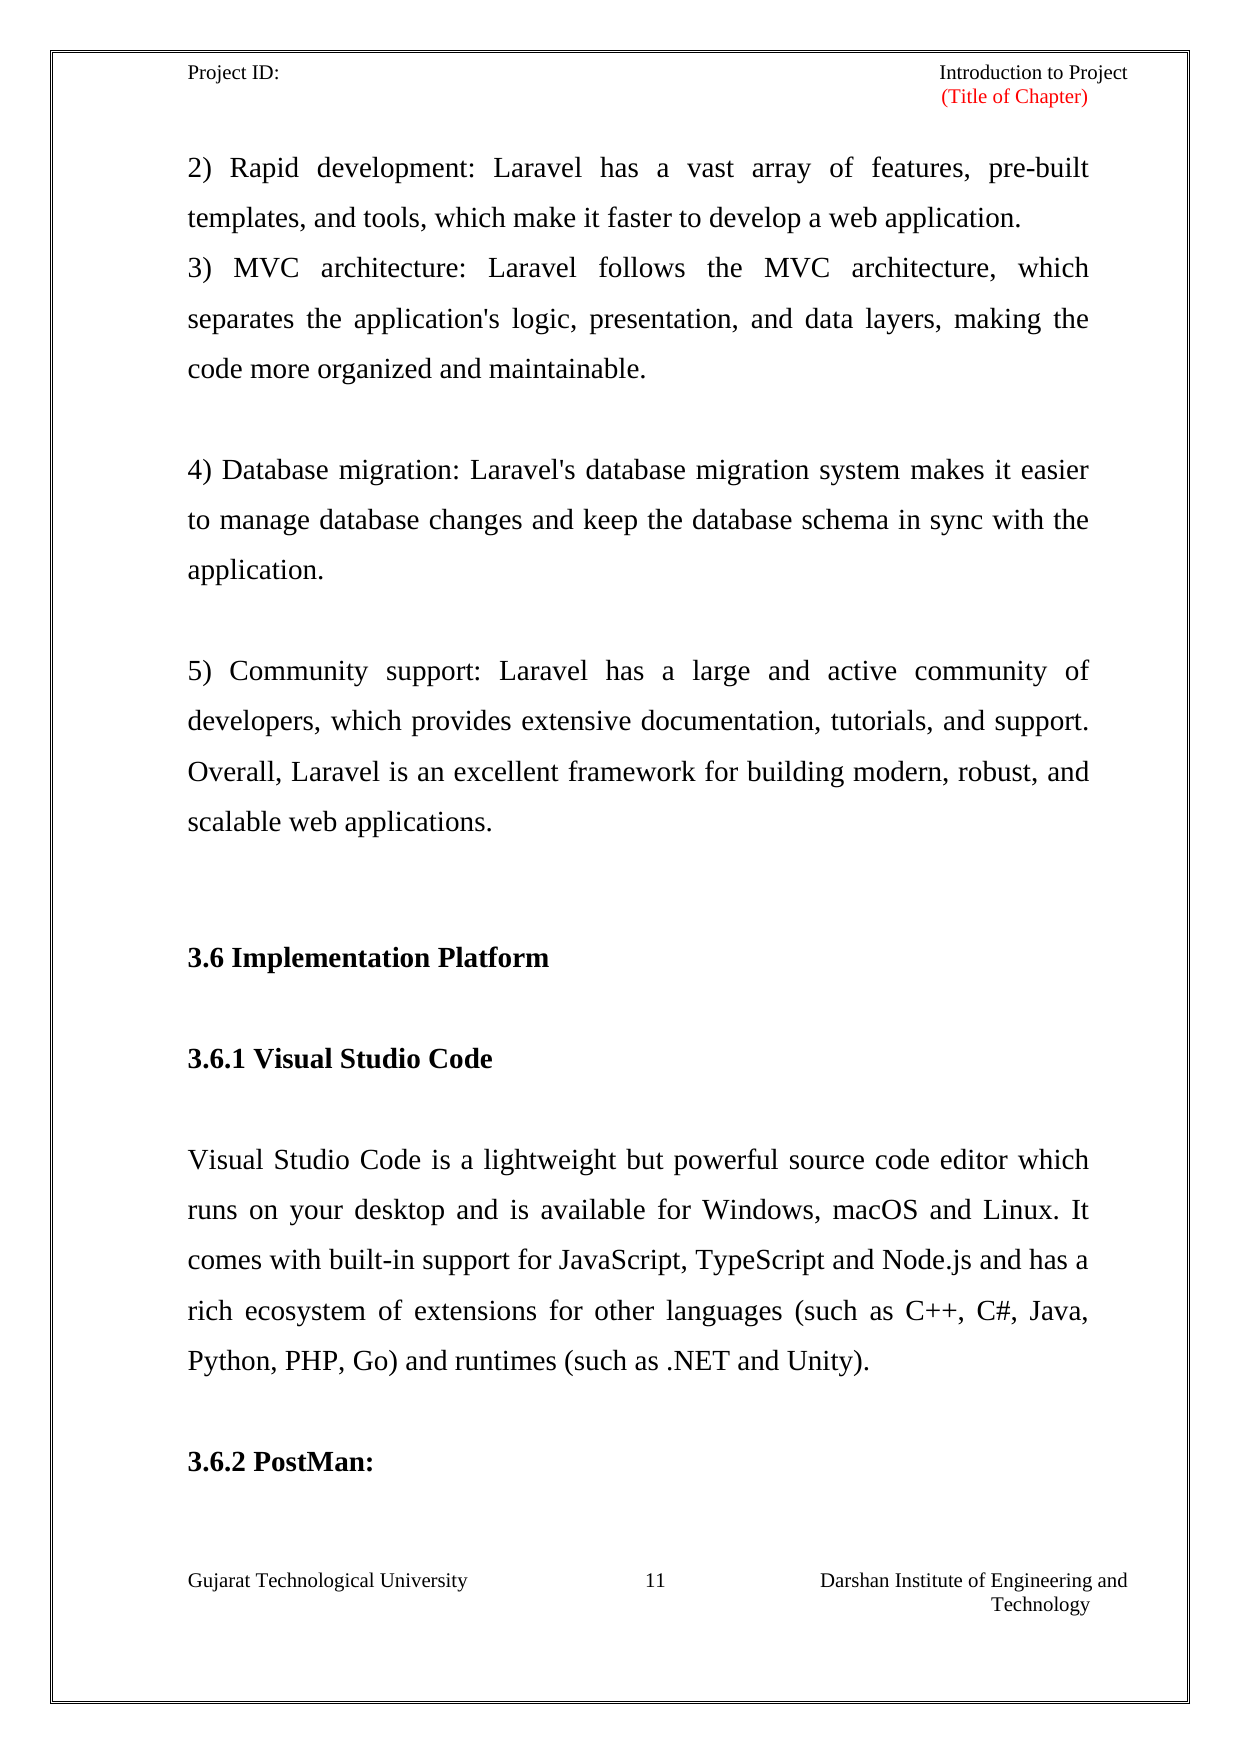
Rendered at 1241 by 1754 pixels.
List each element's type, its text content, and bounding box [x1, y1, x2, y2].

text 3) MVC architecture: Laravel follows the MVC architecture, which separates the application's logic, presentation, and data layers, making the code more organized and maintainable. [187, 251, 1090, 385]
text 5) Community support: Laravel has a large and active community of developers, which provides extensive documentation, tutorials, and support. Overall, Laravel is an excellent framework for building modern, robust, and scalable web applications. [187, 653, 1090, 838]
text Visual Studio Code is a lightweight but powerful source code editor which runs on your desktop and is available for Windows, macOS and Linux. It comes with built-in support for JavaScript, TypeScript and Node.js and has a rich ecosystem of extensions for other languages (such as C++, C#, Java, Python, PHP, Go) and runtimes (such as .NET and Unity). [187, 1142, 1090, 1377]
text 4) Database migration: Laravel's database migration system makes it easier to manage database changes and keep the database schema in sync with the application. [187, 452, 1090, 586]
text 3.6.1 Visual Studio Code [187, 1041, 1090, 1075]
text 3.6.2 PostMan: [187, 1444, 1090, 1477]
text 3.6 Implementation Platform [187, 941, 1090, 974]
text 2) Rapid development: Laravel has a vast array of features, pre-built templates, and tools, which make it faster to develop a web application. [187, 150, 1090, 234]
